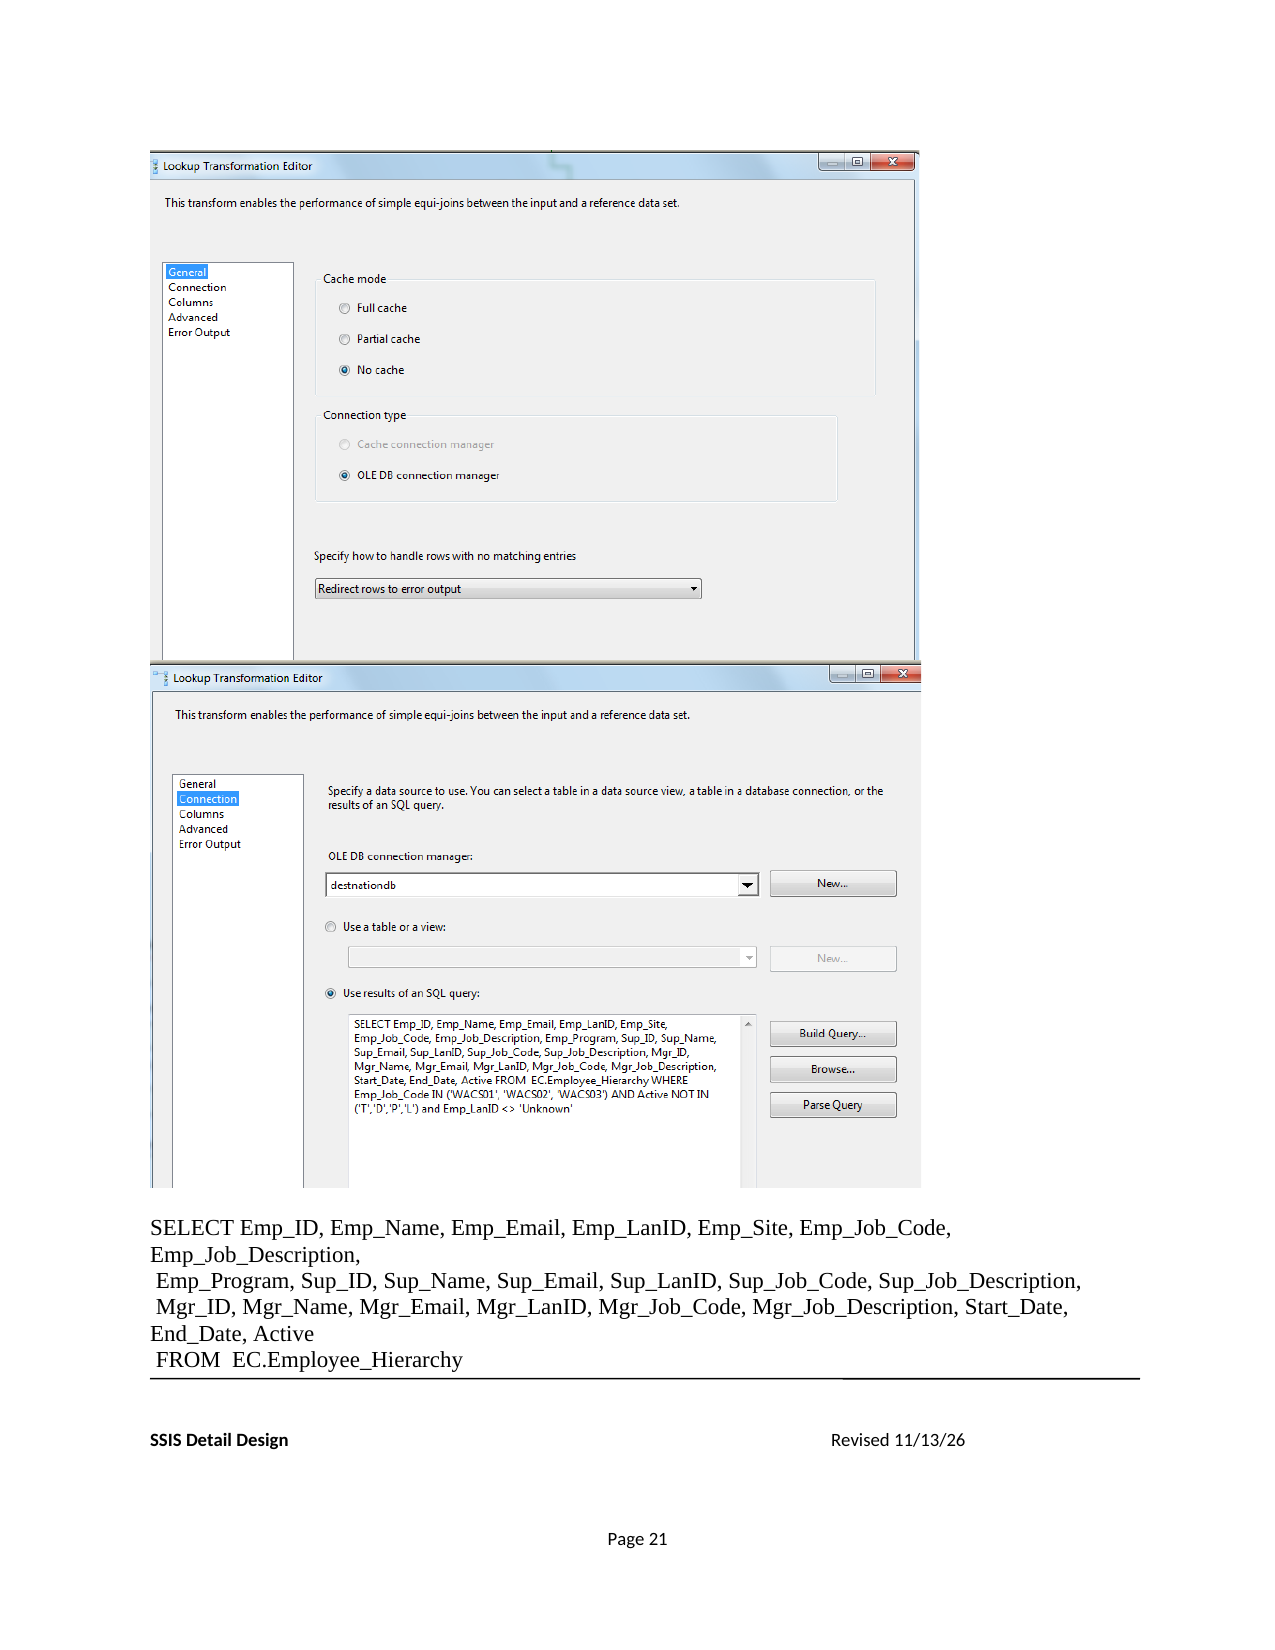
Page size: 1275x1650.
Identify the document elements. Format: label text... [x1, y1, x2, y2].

picture [150, 150, 922, 1188]
text FROM EC.Employee_Hierarchy [150, 1346, 1125, 1372]
text SELECT Emp_ID, Emp_Name, Emp_Email, Emp_LanID, Emp_Site, Emp_Job_Code, Emp_Job_Description, [150, 1214, 1125, 1267]
text Mgr_ID, Mgr_Name, Mgr_Email, Mgr_LanID, Mgr_Job_Code, Mgr_Job_Description, Start_Date, End_Date, Active [150, 1293, 1125, 1346]
text Emp_Program, Sup_ID, Sup_Name, Sup_Email, Sup_LanID, Sup_Job_Code, Sup_Job_Description, [150, 1267, 1125, 1293]
